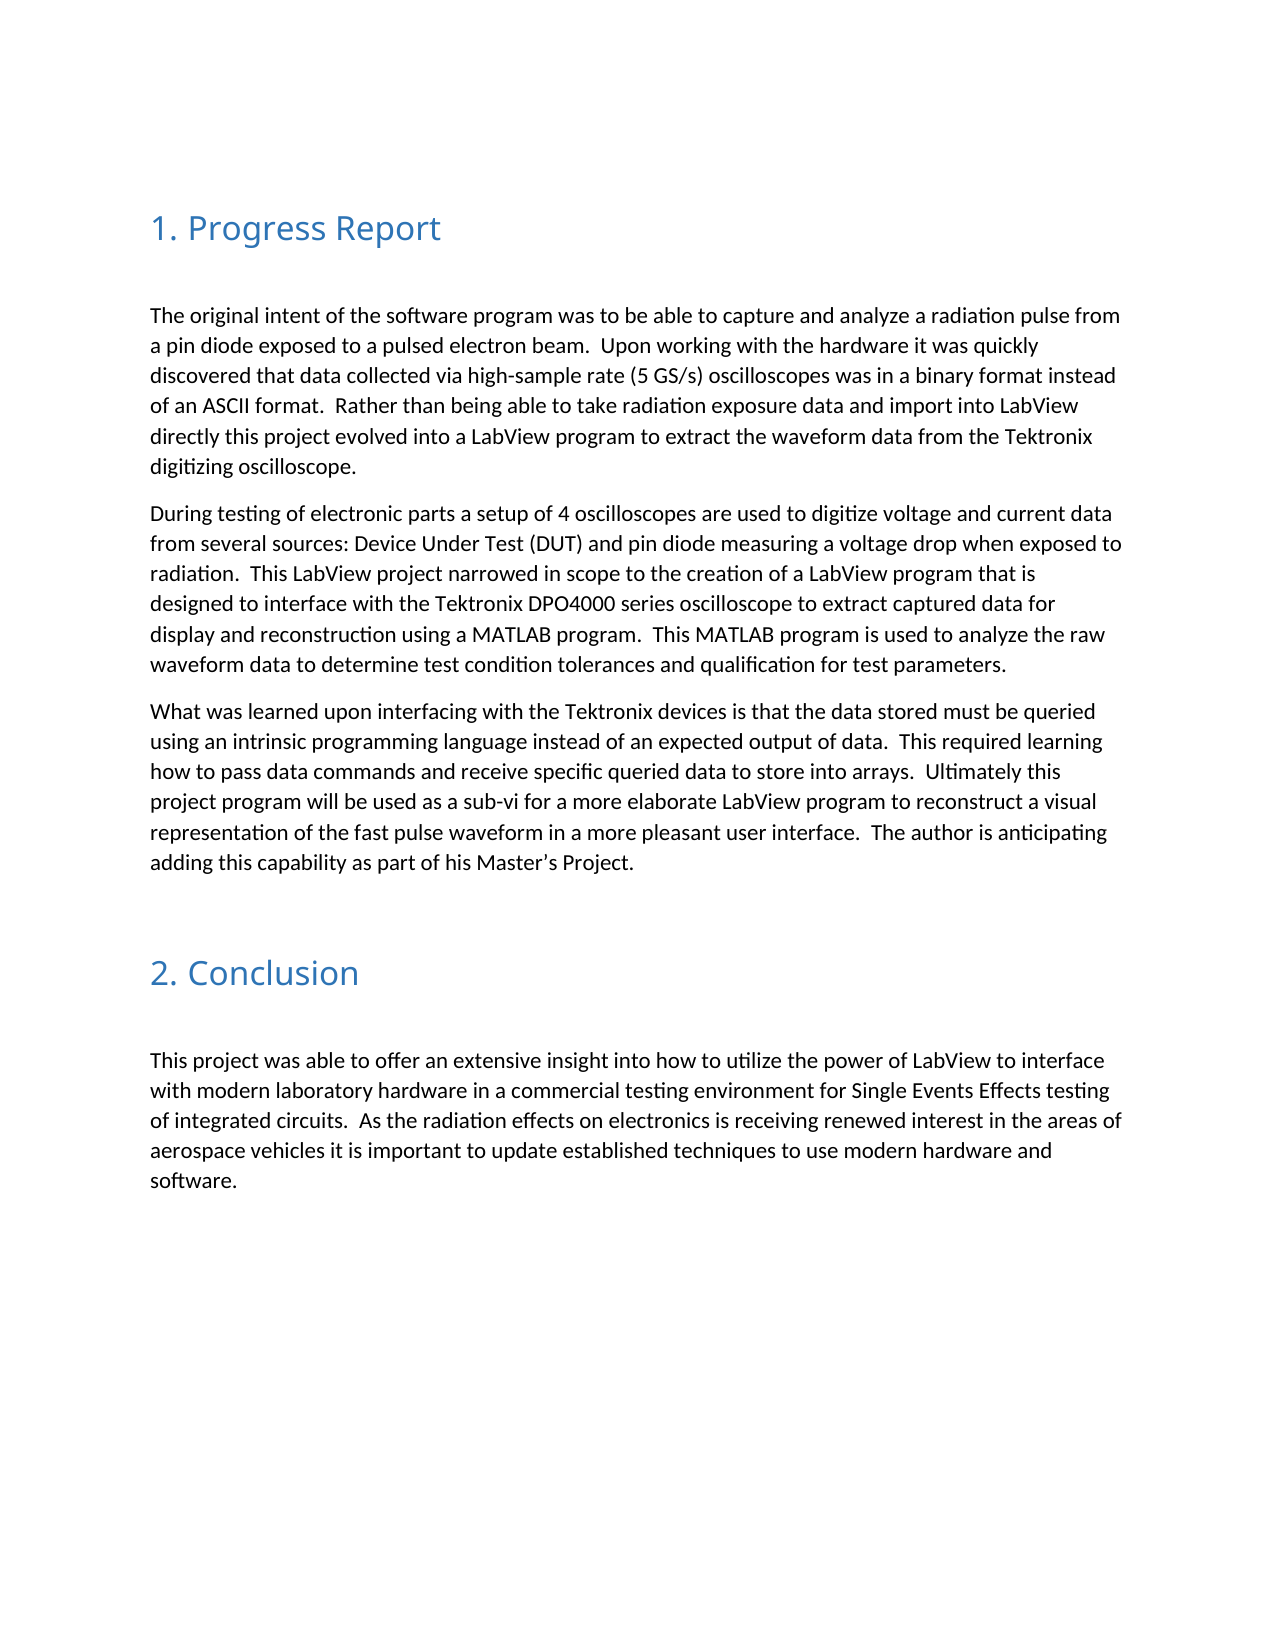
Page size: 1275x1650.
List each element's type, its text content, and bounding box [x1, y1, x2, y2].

subtitle Progress Report [150, 205, 1125, 251]
text The original intent of the software program was to be able to capture and analyze a radiation pulse from a pin diode exposed to a pulsed electron beam. Upon working with the hardware it was quickly discovered that data collected via high-sample rate (5 GS/s) oscilloscopes was in a binary format instead of an ASCII format. Rather than being able to take radiation exposure data and import into LabView directly this project evolved into a LabView program to extract the waveform data from the Tektronix digitizing oscilloscope. [150, 301, 1125, 480]
text During testing of electronic parts a setup of 4 oscilloscopes are used to digitize voltage and current data from several sources: Device Under Test (DUT) and pin diode measuring a voltage drop when exposed to radiation. This LabView project narrowed in scope to the creation of a LabView program that is designed to interface with the Tektronix DPO4000 series oscilloscope to extract captured data for display and reconstruction using a MATLAB program. This MATLAB program is used to analyze the raw waveform data to determine test condition tolerances and qualification for test parameters. [150, 499, 1125, 678]
subtitle Conclusion [150, 950, 1125, 995]
text What was learned upon interfacing with the Tektronix devices is that the data stored must be queried using an intrinsic programming language instead of an expected output of data. This required learning how to pass data commands and receive specific queried data to store into arrays. Ultimately this project program will be used as a sub-vi for a more elaborate LabView program to reconstruct a visual representation of the fast pulse waveform in a more pleasant user interface. The author is anticipating adding this capability as part of his Master’s Project. [150, 697, 1125, 876]
text This project was able to offer an extensive insight into how to utilize the power of LabView to interface with modern laboratory hardware in a commercial testing environment for Single Events Effects testing of integrated circuits. As the radiation effects on electronics is receiving renewed interest in the areas of aerospace vehicles it is important to update established techniques to use modern hardware and software. [150, 1046, 1125, 1195]
